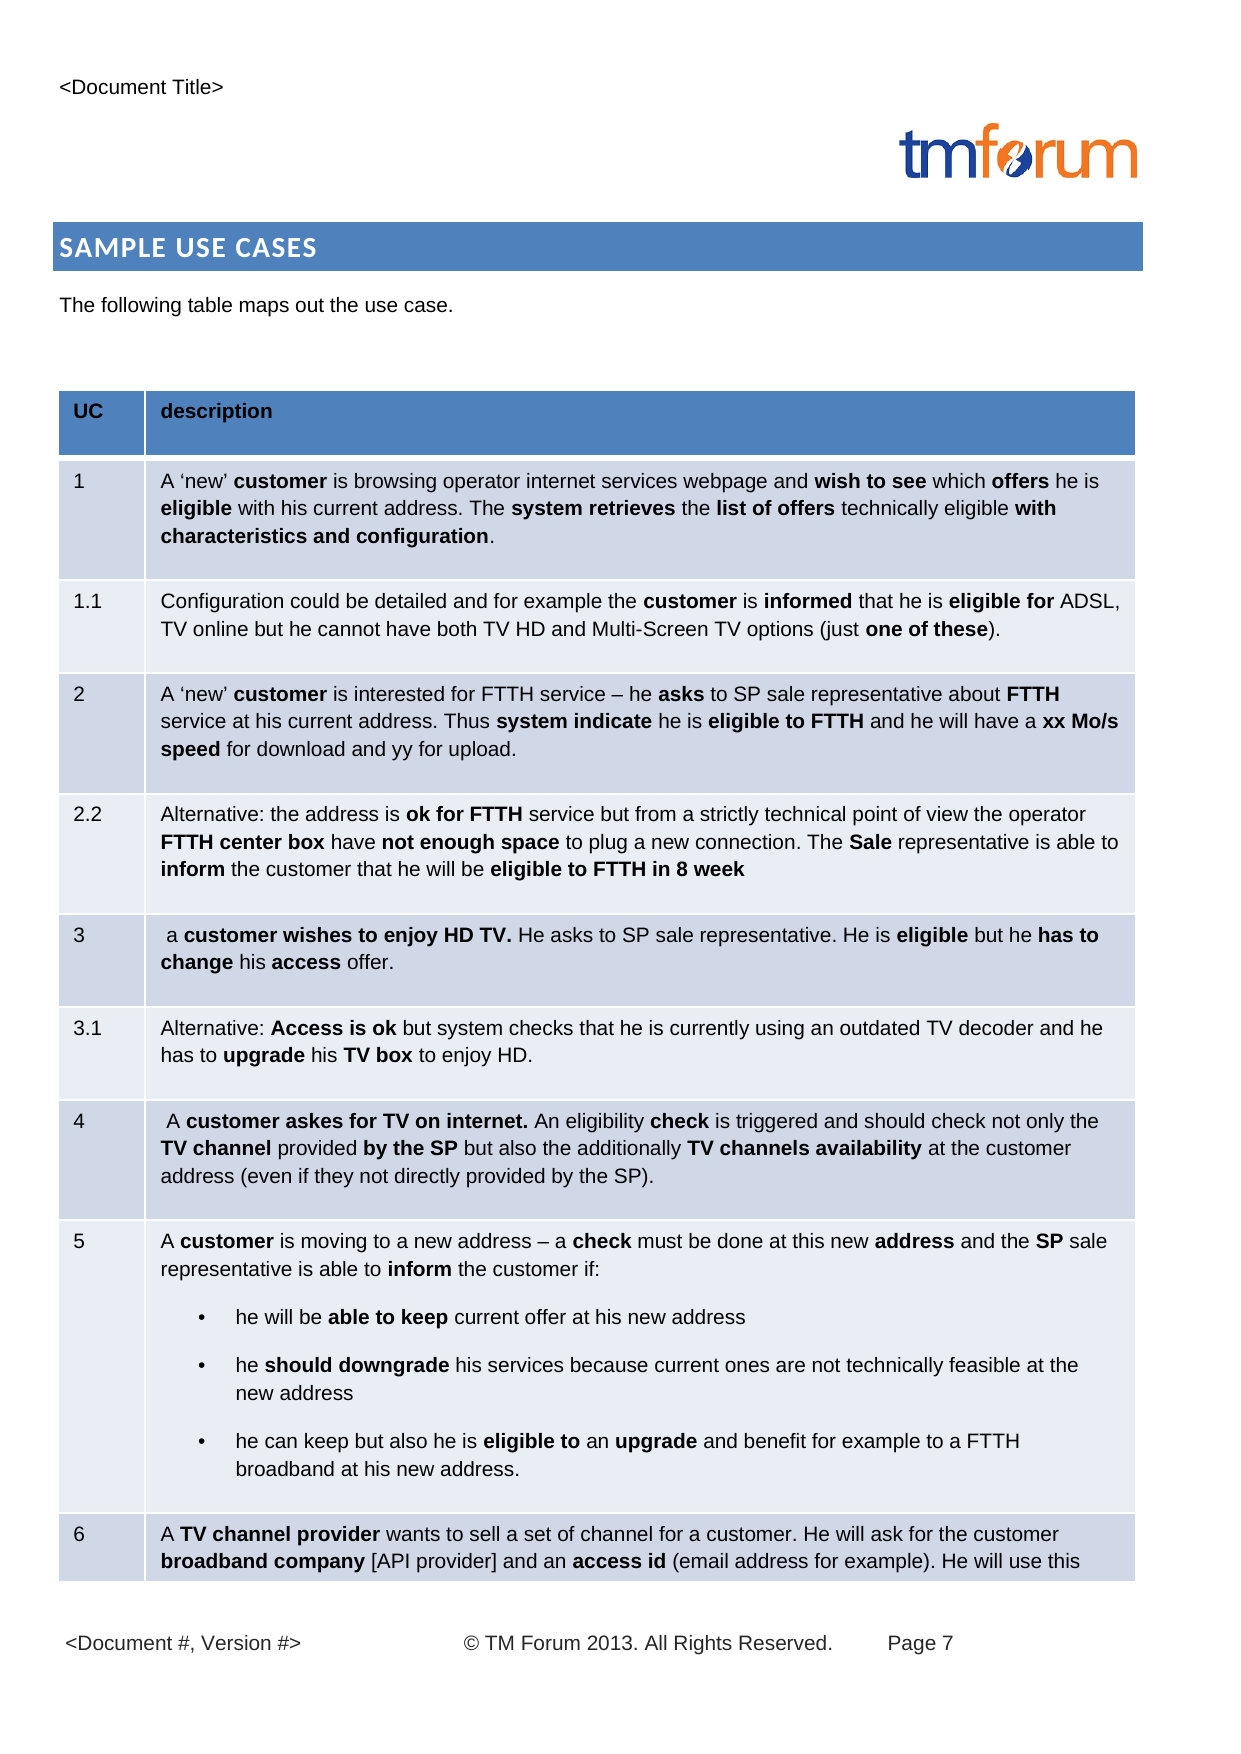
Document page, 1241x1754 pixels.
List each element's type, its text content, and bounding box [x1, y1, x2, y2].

table_cell 1.1 [59, 581, 144, 672]
table_cell 4 [59, 1101, 144, 1219]
table_cell A customer is moving to a new address – a check must be done at this new address and the SP sale representative is able to inform the customer if: he will be able to keep current offer at his new address he should downgrade his services because current ones are not technically feasible at the new address he can keep but also he is eligible to an upgrade and benefit for example to a FTTH broadband at his new address. [146, 1221, 1135, 1512]
table_cell A ‘new’ customer is interested for FTTH service – he asks to SP sale representative about FTTH service at his current address. Thus system indicate he is eligible to FTTH and he will have a xx Mo/s speed for download and yy for upload. [146, 674, 1135, 793]
table_cell Alternative: the address is ok for FTTH service but from a strictly technical point of view the operator FTTH center box have not enough space to plug a new connection. The Sale representative is able to inform the customer that he will be eligible to FTTH in 8 week [146, 795, 1135, 913]
picture [899, 123, 1137, 178]
table_cell A customer askes for TV on internet. An eligibility check is triggered and should check not only the TV channel provided by the SP but also the additionally TV channels availability at the customer address (even if they not directly provided by the SP). [146, 1101, 1135, 1219]
table_header description [146, 391, 1135, 455]
table_cell a customer wishes to enjoy HD TV. He asks to SP sale representative. He is eligible but he has to change his access offer. [146, 915, 1135, 1006]
table_cell 1 [59, 461, 144, 579]
table_cell Alternative: Access is ok but system checks that he is currently using an outdated TV decoder and he has to upgrade his TV box to enjoy HD. [146, 1008, 1135, 1099]
table_cell 6 [59, 1514, 144, 1581]
table_cell 5 [59, 1221, 144, 1512]
subtitle SAMPLE USE CASES [59, 229, 1137, 264]
table_header UC [59, 391, 144, 455]
text The following table maps out the use case. [59, 293, 1137, 317]
table_cell 2 [59, 674, 144, 793]
table_cell A ‘new’ customer is browsing operator internet services webpage and wish to see which offers he is eligible with his current address. The system retrieves the list of offers technically eligible with characteristics and configuration. [146, 461, 1135, 579]
table_cell 3.1 [59, 1008, 144, 1099]
table_cell 3 [59, 915, 144, 1006]
table_cell Configuration could be detailed and for example the customer is informed that he is eligible for ADSL, TV online but he cannot have both TV HD and Multi-Screen TV options (just one of these). [146, 581, 1135, 672]
table_cell 2.2 [59, 795, 144, 913]
